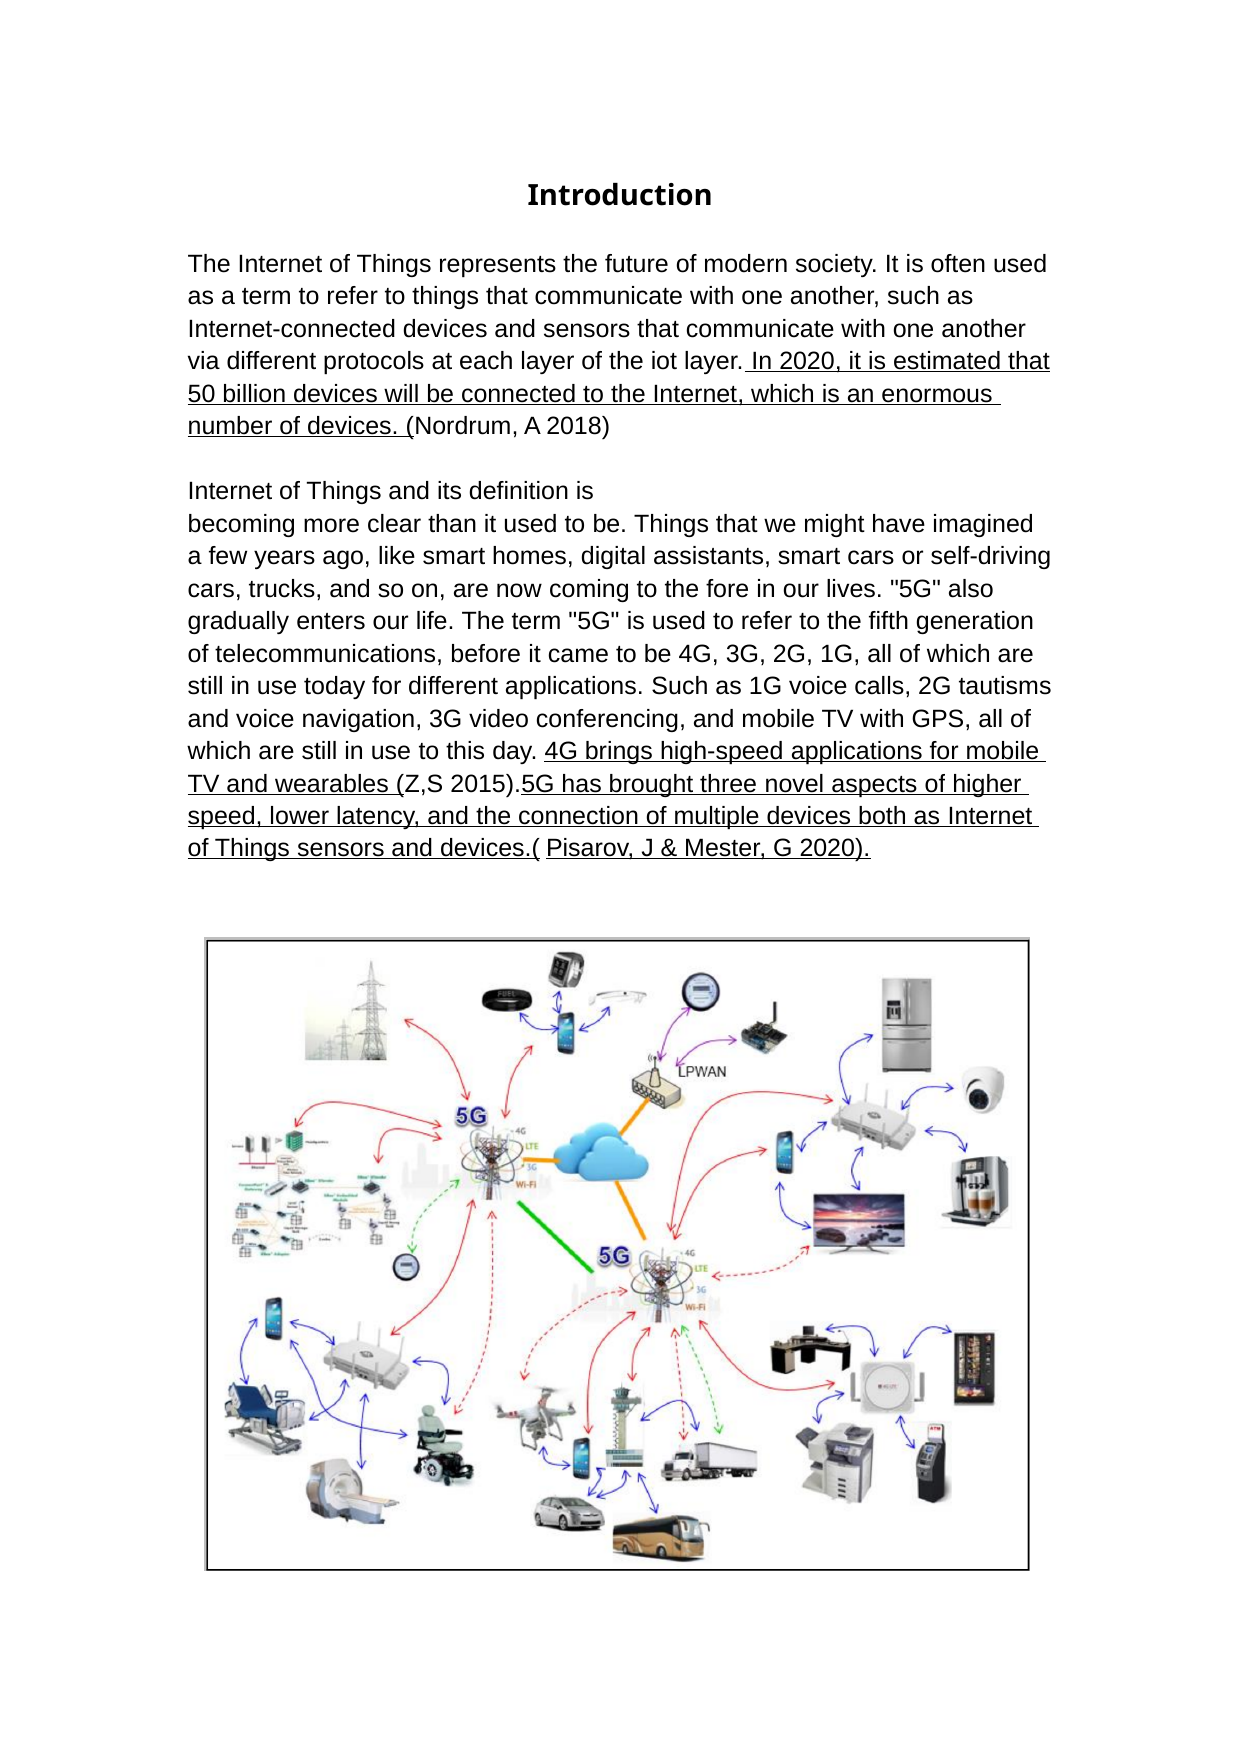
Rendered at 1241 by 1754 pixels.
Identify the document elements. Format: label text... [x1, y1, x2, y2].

picture [187, 929, 1053, 1574]
text The Internet of Things represents the future of modern society. It is often used as a term to refer to things that communicate with one another, such as Internet-connected devices and sensors that communicate with one another via different protocols at each layer of the iot layer. In 2020, it is estimated that 50 billion devices will be connected to the Internet, which is an enormous number of devices. (Nordrum, A 2018) [187, 247, 1053, 442]
subtitle Introduction [187, 162, 1053, 227]
text Internet of Things and its definition is becoming more clear than it used to be. Things that we might have imagined a few years ago, like smart homes, digital assistants, smart cars or self-driving cars, trucks, and so on, are now coming to the fore in our lives. "5G" also gradually enters our life. The term "5G" is used to refer to the fifth generation of telecommunications, before it came to be 4G, 3G, 2G, 1G, all of which are still in use today for different applications. Such as 1G voice calls, 2G tautisms and voice navigation, 3G video conferencing, and mobile TV with GPS, all of which are still in use to this day. 4G brings high-speed applications for mobile TV and wearables (Z,S 2015).5G has brought three novel aspects of higher speed, lower latency, and the connection of multiple devices both as Internet of Things sensors and devices.( Pisarov, J & Mester, G 2020). [187, 474, 1053, 864]
